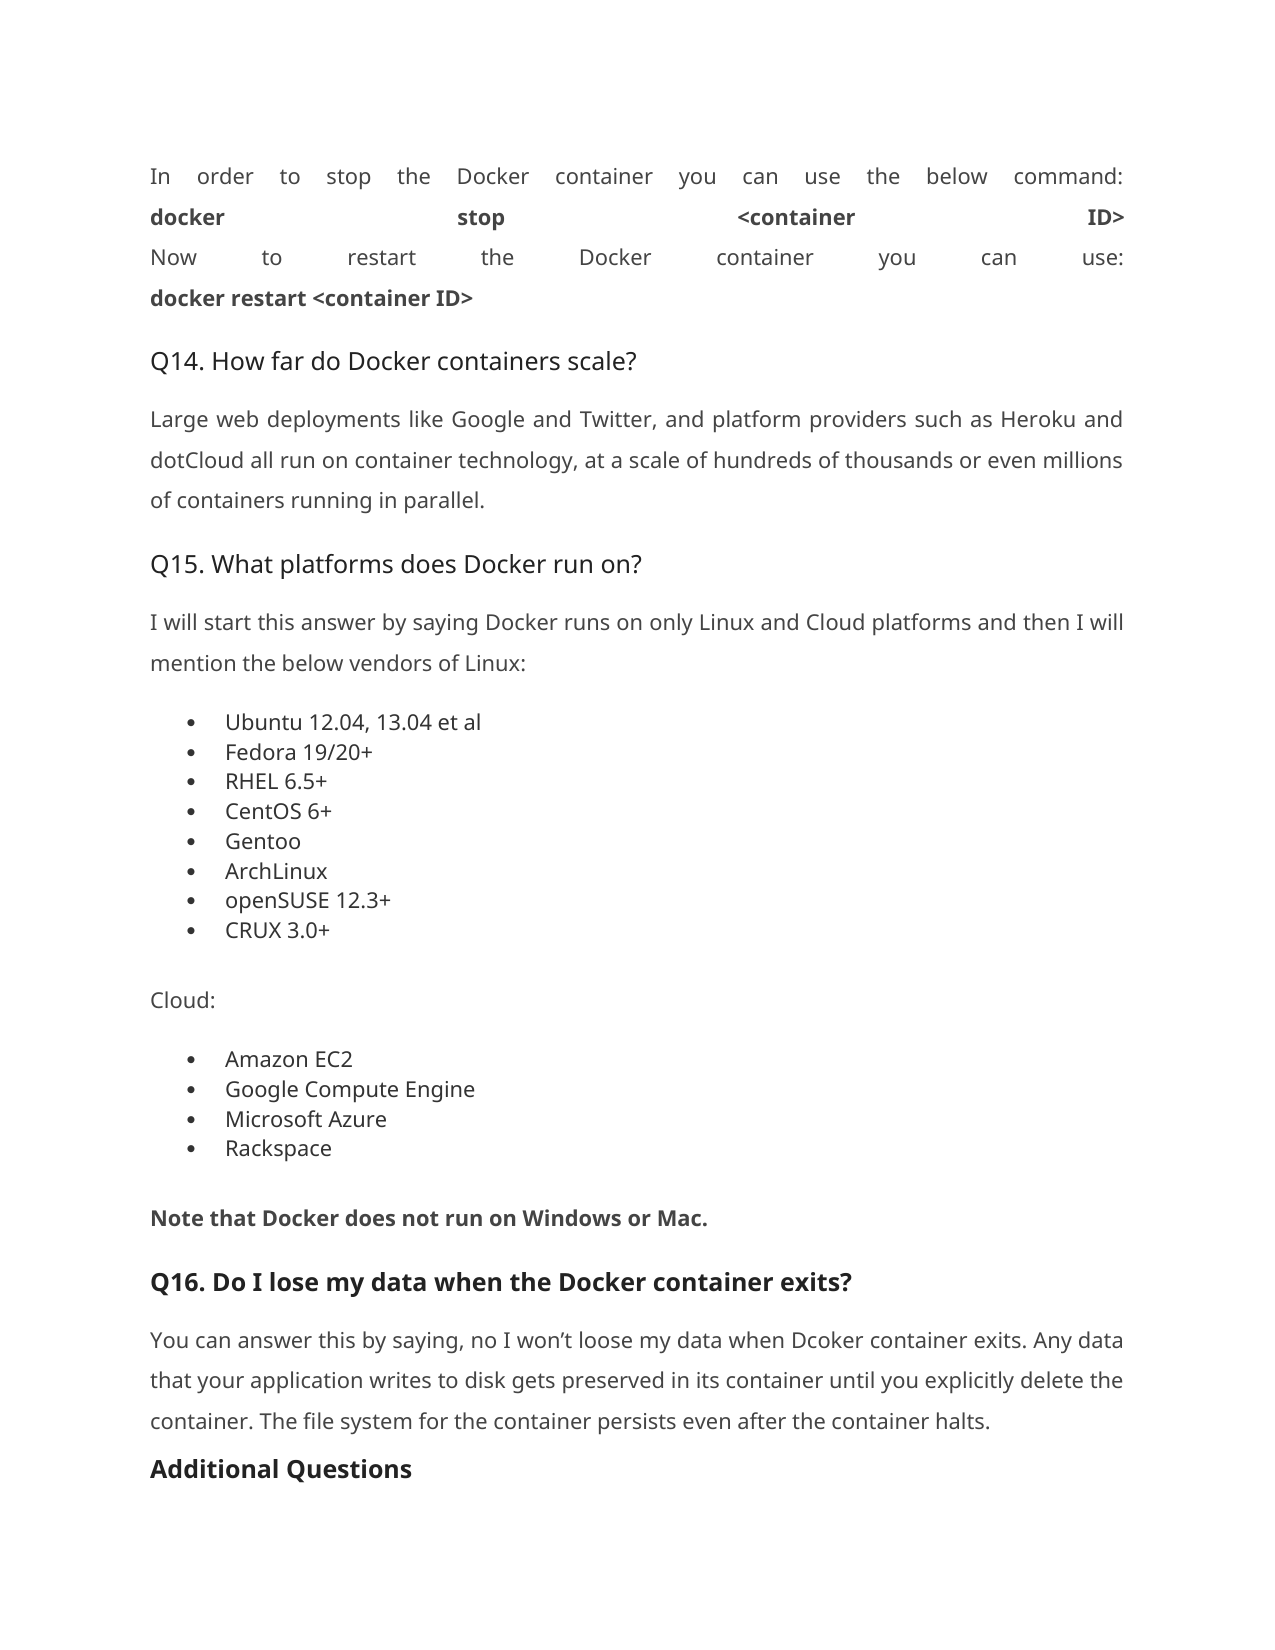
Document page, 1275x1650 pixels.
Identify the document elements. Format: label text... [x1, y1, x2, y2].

text Q16. Do I lose my data when the Docker container exits? [150, 1264, 1125, 1298]
text Cloud: [150, 974, 1125, 1015]
list Amazon EC2 [187, 1044, 1125, 1074]
text In order to stop the Docker container you can use the below command: docker stop <container ID> Now to restart the Docker container you can use: docker restart <container ID> [150, 150, 1125, 312]
list Rackspace [187, 1133, 1125, 1163]
list RHEL 6.5+ [187, 766, 1125, 796]
list CRUX 3.0+ [187, 915, 1125, 945]
list CentOS 6+ [187, 796, 1125, 826]
text I will start this answer by saying Docker runs on only Linux and Cloud platforms and then I will mention the below vendors of Linux: [150, 596, 1125, 677]
text Q15. What platforms does Docker run on? [150, 547, 1125, 581]
text Large web deployments like Google and Twitter, and platform providers such as Heroku and dotCloud all run on container technology, at a scale of hundreds of thousands or even millions of containers running in parallel. [150, 393, 1125, 515]
list openSUSE 12.3+ [187, 885, 1125, 915]
text Additional Questions [150, 1451, 1125, 1485]
list Ubuntu 12.04, 13.04 et al [187, 707, 1125, 736]
text Q14. How far do Docker containers scale? [150, 344, 1125, 378]
text You can answer this by saying, no I won’t loose my data when Dcoker container exits. Any data that your application writes to disk gets preserved in its container until you explicitly delete the container. The file system for the container persists even after the container halts. [150, 1314, 1125, 1436]
list ArchLinux [187, 856, 1125, 885]
list Google Compute Engine [187, 1074, 1125, 1103]
text Note that Docker does not run on Windows or Mac. [150, 1192, 1125, 1233]
list Microsoft Azure [187, 1103, 1125, 1133]
list Fedora 19/20+ [187, 736, 1125, 766]
list Gentoo [187, 826, 1125, 856]
